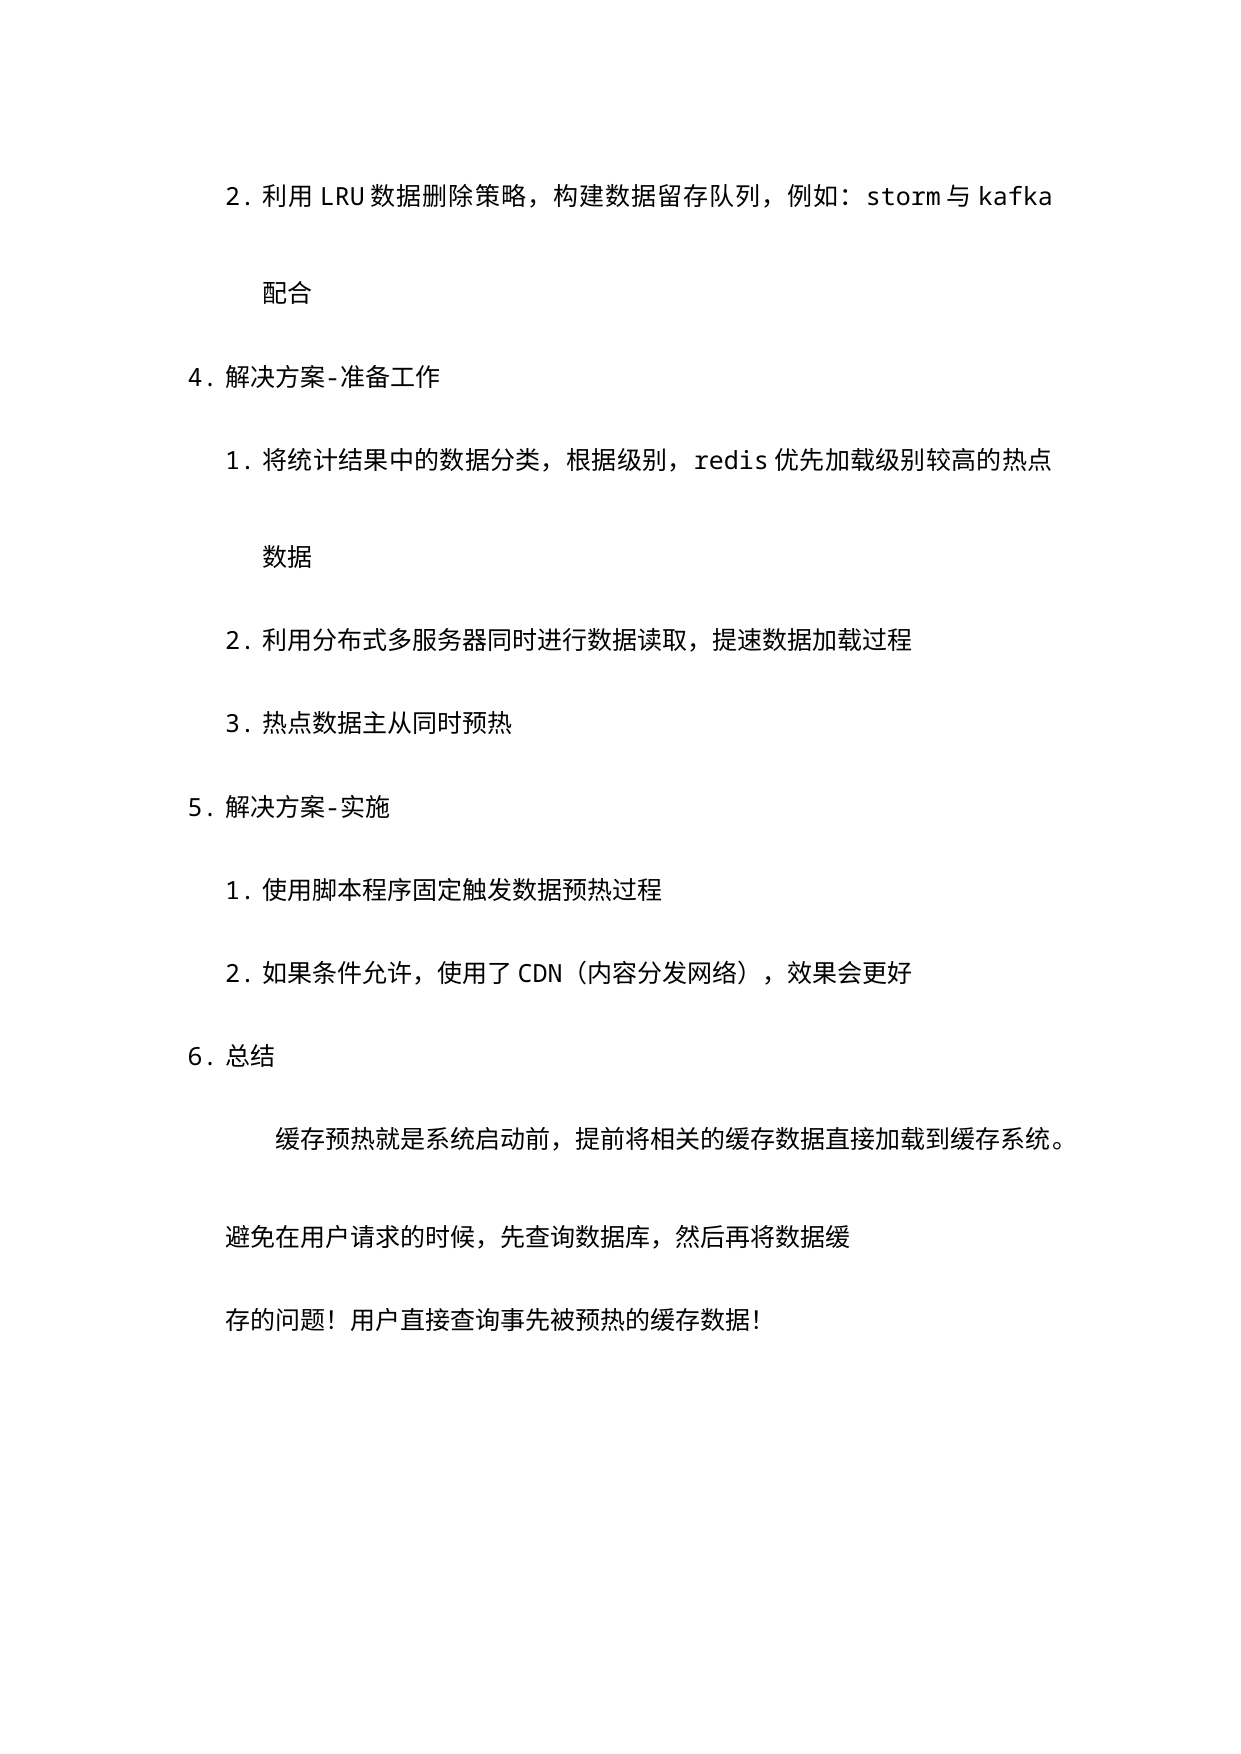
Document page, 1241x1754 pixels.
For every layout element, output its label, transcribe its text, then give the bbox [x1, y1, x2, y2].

list 解决方案-实施 [187, 773, 1053, 838]
list 解决方案-准备工作 [187, 343, 1053, 408]
list 将统计结果中的数据分类，根据级别，redis优先加载级别较高的热点数据 [225, 426, 1053, 588]
list 使用脚本程序固定触发数据预热过程 [225, 856, 1053, 921]
list 总结 [187, 1022, 1053, 1087]
list 存的问题！用户直接查询事先被预热的缓存数据！ [225, 1286, 1053, 1351]
list 缓存预热就是系统启动前，提前将相关的缓存数据直接加载到缓存系统。避免在用户请求的时候，先查询数据库，然后再将数据缓 [225, 1105, 1053, 1268]
list 利用分布式多服务器同时进行数据读取，提速数据加载过程 [225, 606, 1053, 671]
list 利用LRU数据删除策略，构建数据留存队列，例如：storm与kafka配合 [225, 162, 1053, 324]
list 热点数据主从同时预热 [225, 689, 1053, 754]
list 如果条件允许，使用了CDN（内容分发网络），效果会更好 [225, 939, 1053, 1004]
